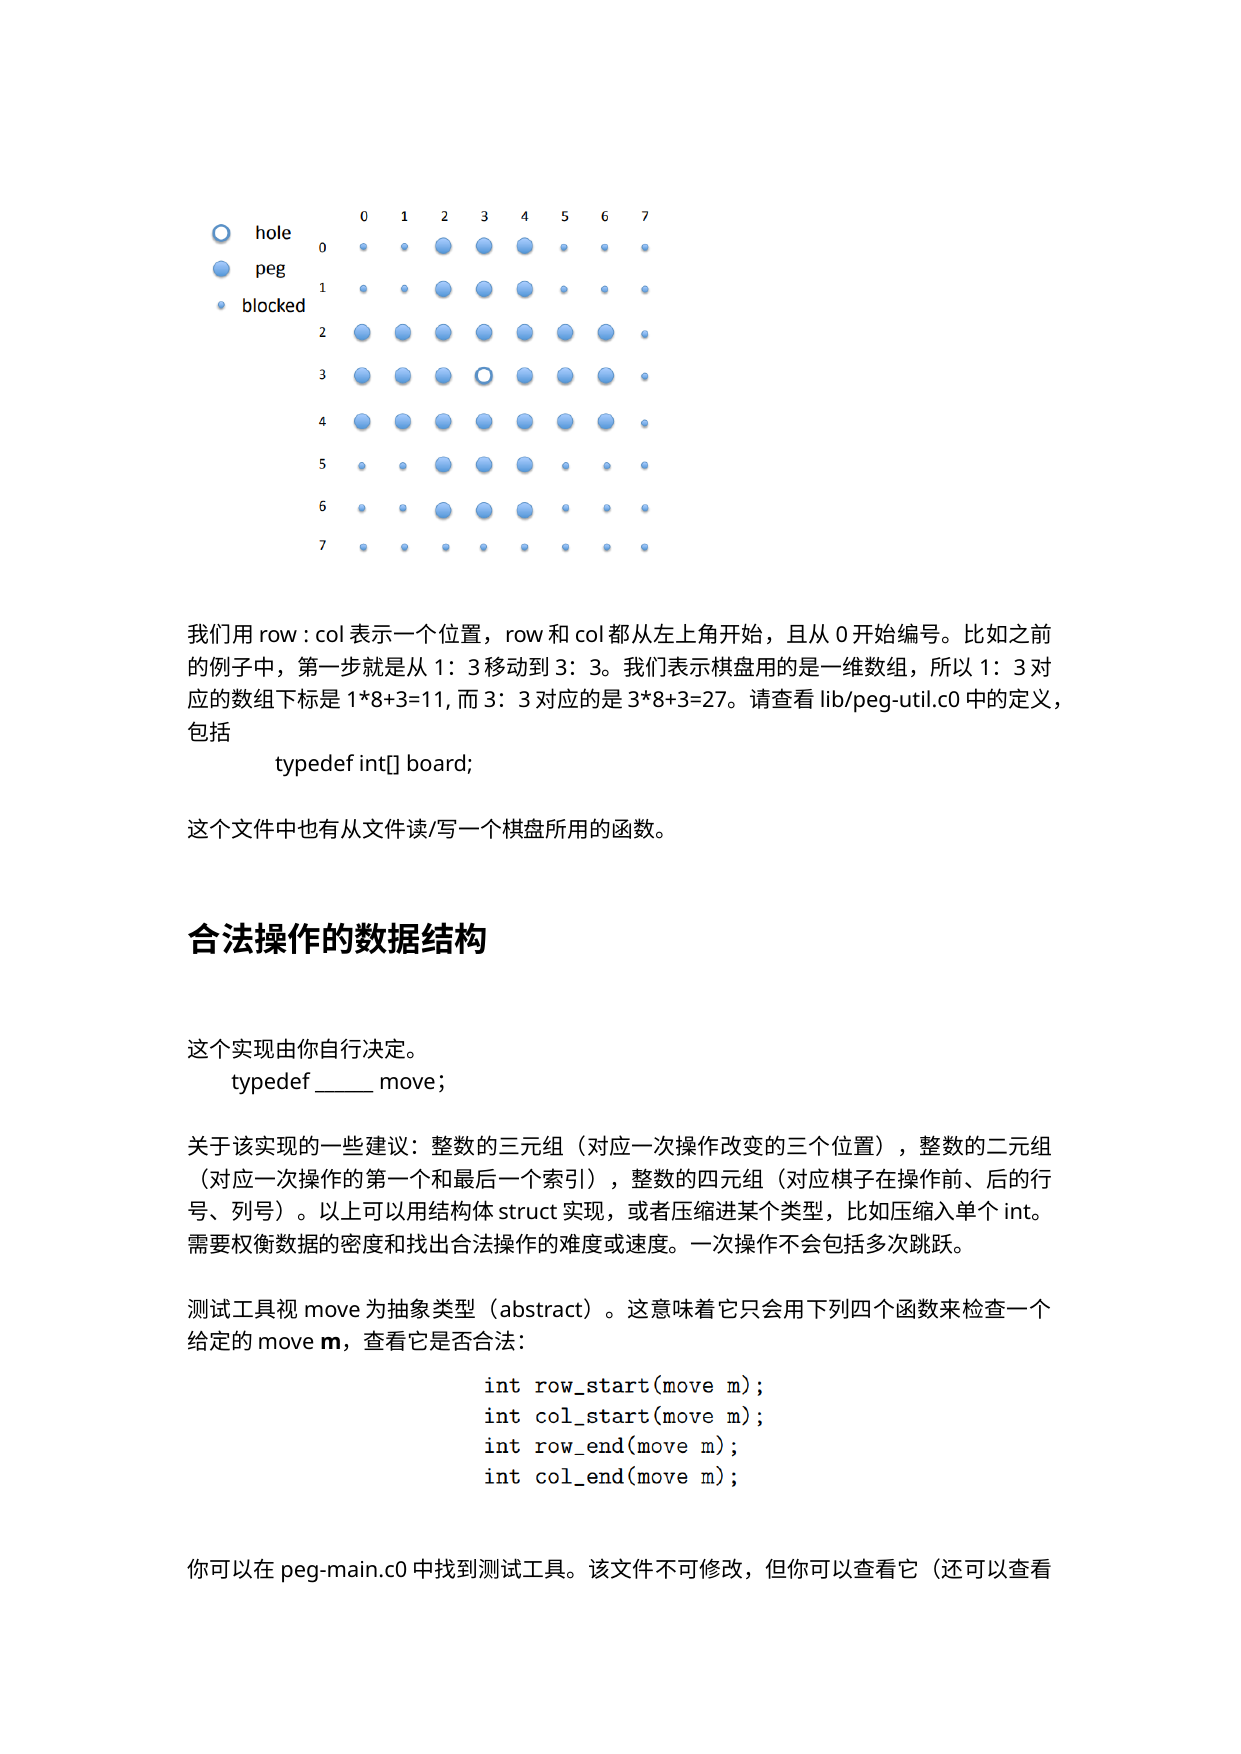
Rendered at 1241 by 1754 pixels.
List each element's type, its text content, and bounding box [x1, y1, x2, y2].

text 我们用row : col表示一个位置，row和col都从左上角开始，且从0开始编号。比如之前的例子中，第一步就是从1：3移动到3：3。我们表示棋盘用的是一维数组，所以1：3对应的数组下标是1*8+3=11, 而3：3对应的是3*8+3=27。请查看lib/peg-util.c0中的定义，包括 [187, 617, 1053, 747]
text 测试工具视move为抽象类型（abstract）。这意味着它只会用下列四个函数来检查一个给定的move m，查看它是否合法： [187, 1291, 1053, 1356]
picture [467, 1356, 773, 1505]
subtitle 合法操作的数据结构 [187, 904, 1053, 969]
text 这个文件中也有从文件读/写一个棋盘所用的函数。 [187, 812, 1053, 844]
picture [187, 162, 723, 602]
text 关于该实现的一些建议：整数的三元组（对应一次操作改变的三个位置），整数的二元组（对应一次操作的第一个和最后一个索引），整数的四元组（对应棋子在操作前、后的行号、列号）。以上可以用结构体struct实现，或者压缩进某个类型，比如压缩入单个int。需要权衡数据的密度和找出合法操作的难度或速度。一次操作不会包括多次跳跃。 [187, 1129, 1053, 1259]
text typedef int[] board; [187, 747, 1053, 779]
text typedef ______ move； [187, 1064, 1053, 1096]
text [187, 1551, 1053, 1584]
text 这个实现由你自行决定。 [187, 1031, 1053, 1064]
